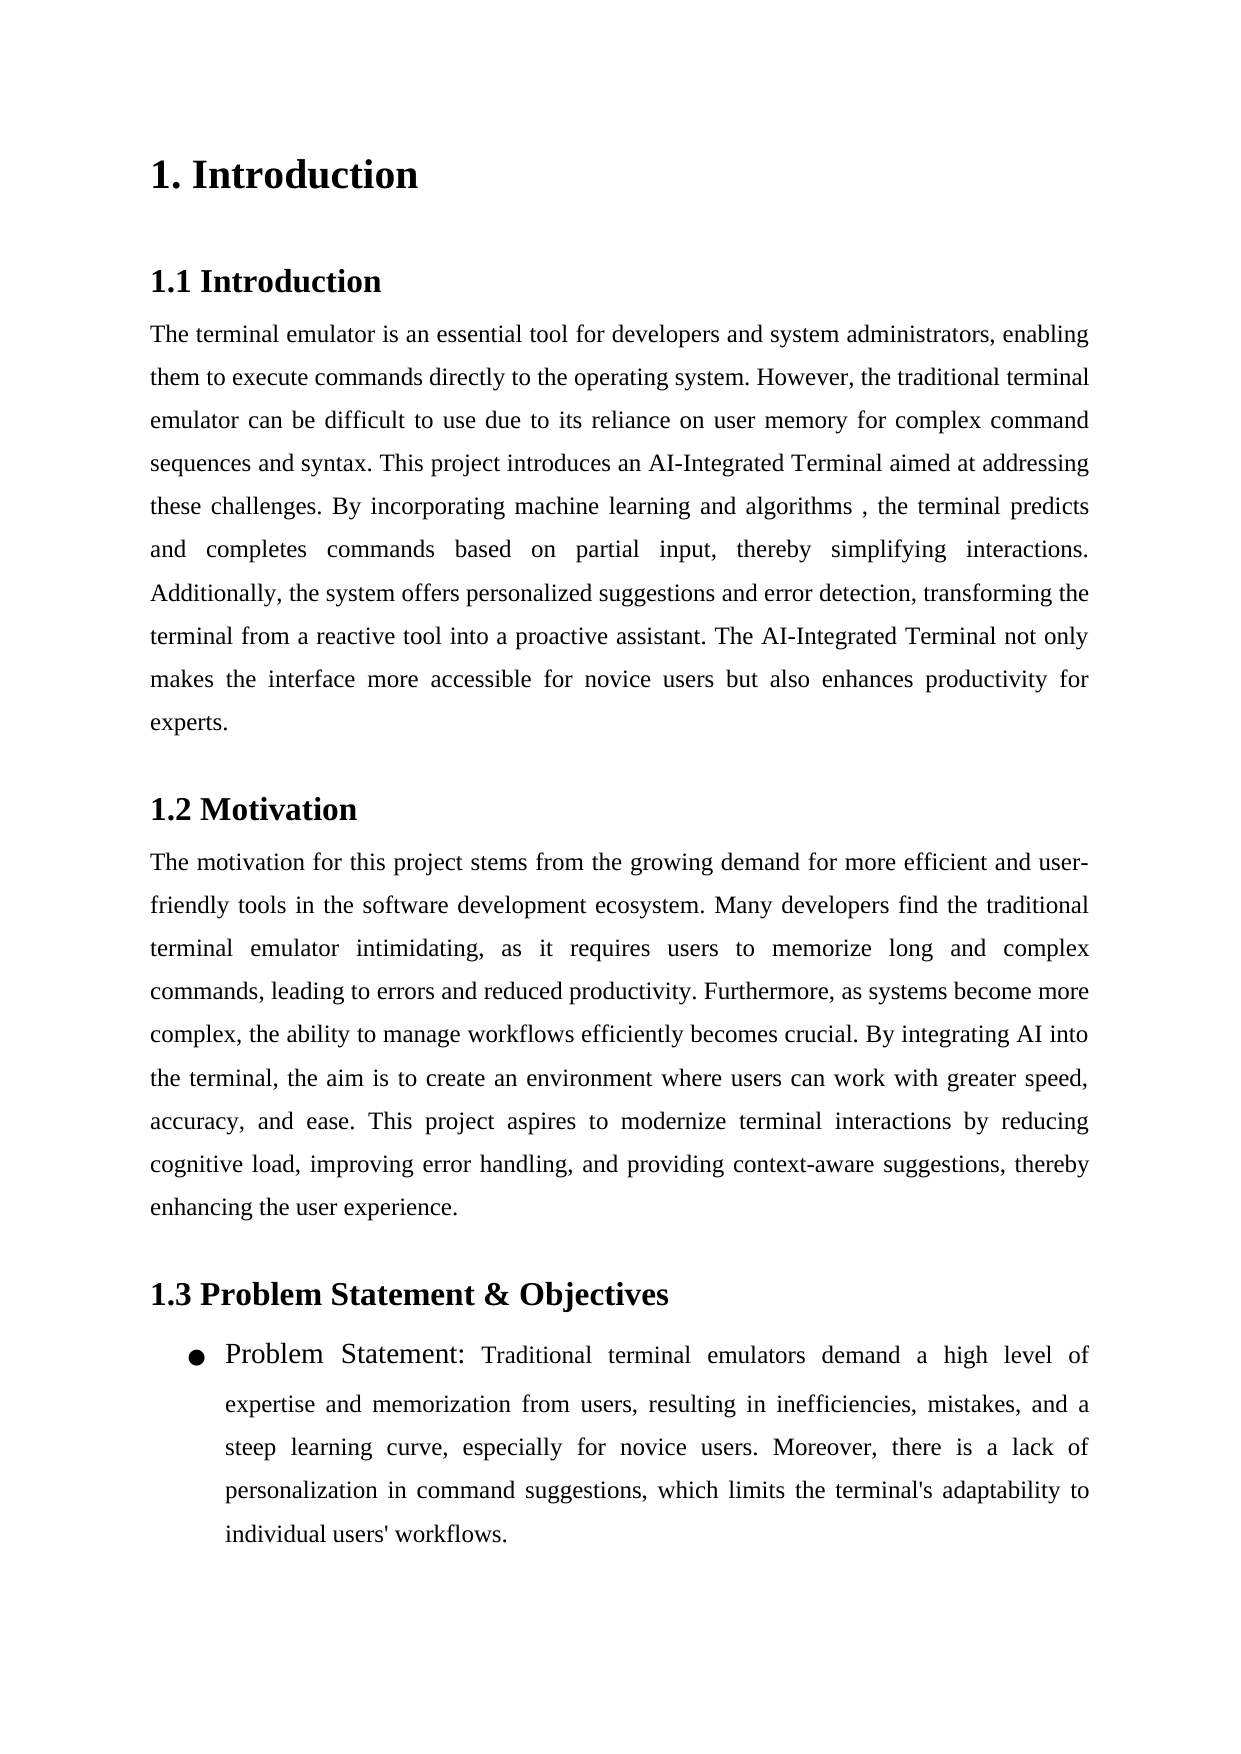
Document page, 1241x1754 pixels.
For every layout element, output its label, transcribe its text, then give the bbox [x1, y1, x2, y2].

text 1.2 Motivation [150, 789, 1090, 828]
text The motivation for this project stems from the growing demand for more efficient and user-friendly tools in the software development ecosystem. Many developers find the traditional terminal emulator intimidating, as it requires users to memorize long and complex commands, leading to errors and reduced productivity. Furthermore, as systems become more complex, the ability to manage workflows efficiently becomes crucial. By integrating AI into the terminal, the aim is to create an environment where users can work with greater speed, accuracy, and ease. This project aspires to modernize terminal interactions by reducing cognitive load, improving error handling, and providing context-aware suggestions, thereby enhancing the user experience. [150, 847, 1090, 1221]
list Problem Statement: Traditional terminal emulators demand a high level of expertise and memorization from users, resulting in inefficiencies, mistakes, and a steep learning curve, especially for novice users. Moreover, there is a lack of personalization in command suggestions, which limits the terminal's adaptability to individual users' workflows. [187, 1332, 1090, 1547]
text The terminal emulator is an essential tool for developers and system administrators, enabling them to execute commands directly to the operating system. However, the traditional terminal emulator can be difficult to use due to its reliance on user memory for complex command sequences and syntax. This project introduces an AI-Integrated Terminal aimed at addressing these challenges. By incorporating machine learning and algorithms , the terminal predicts and completes commands based on partial input, thereby simplifying interactions. Additionally, the system offers personalized suggestions and error detection, transforming the terminal from a reactive tool into a proactive assistant. The AI-Integrated Terminal not only makes the interface more accessible for novice users but also enhances productivity for experts. [150, 319, 1090, 736]
text 1.1 Introduction [150, 261, 1090, 300]
text 1.3 Problem Statement & Objectives [150, 1275, 1090, 1313]
text 1. Introduction [150, 150, 1090, 198]
